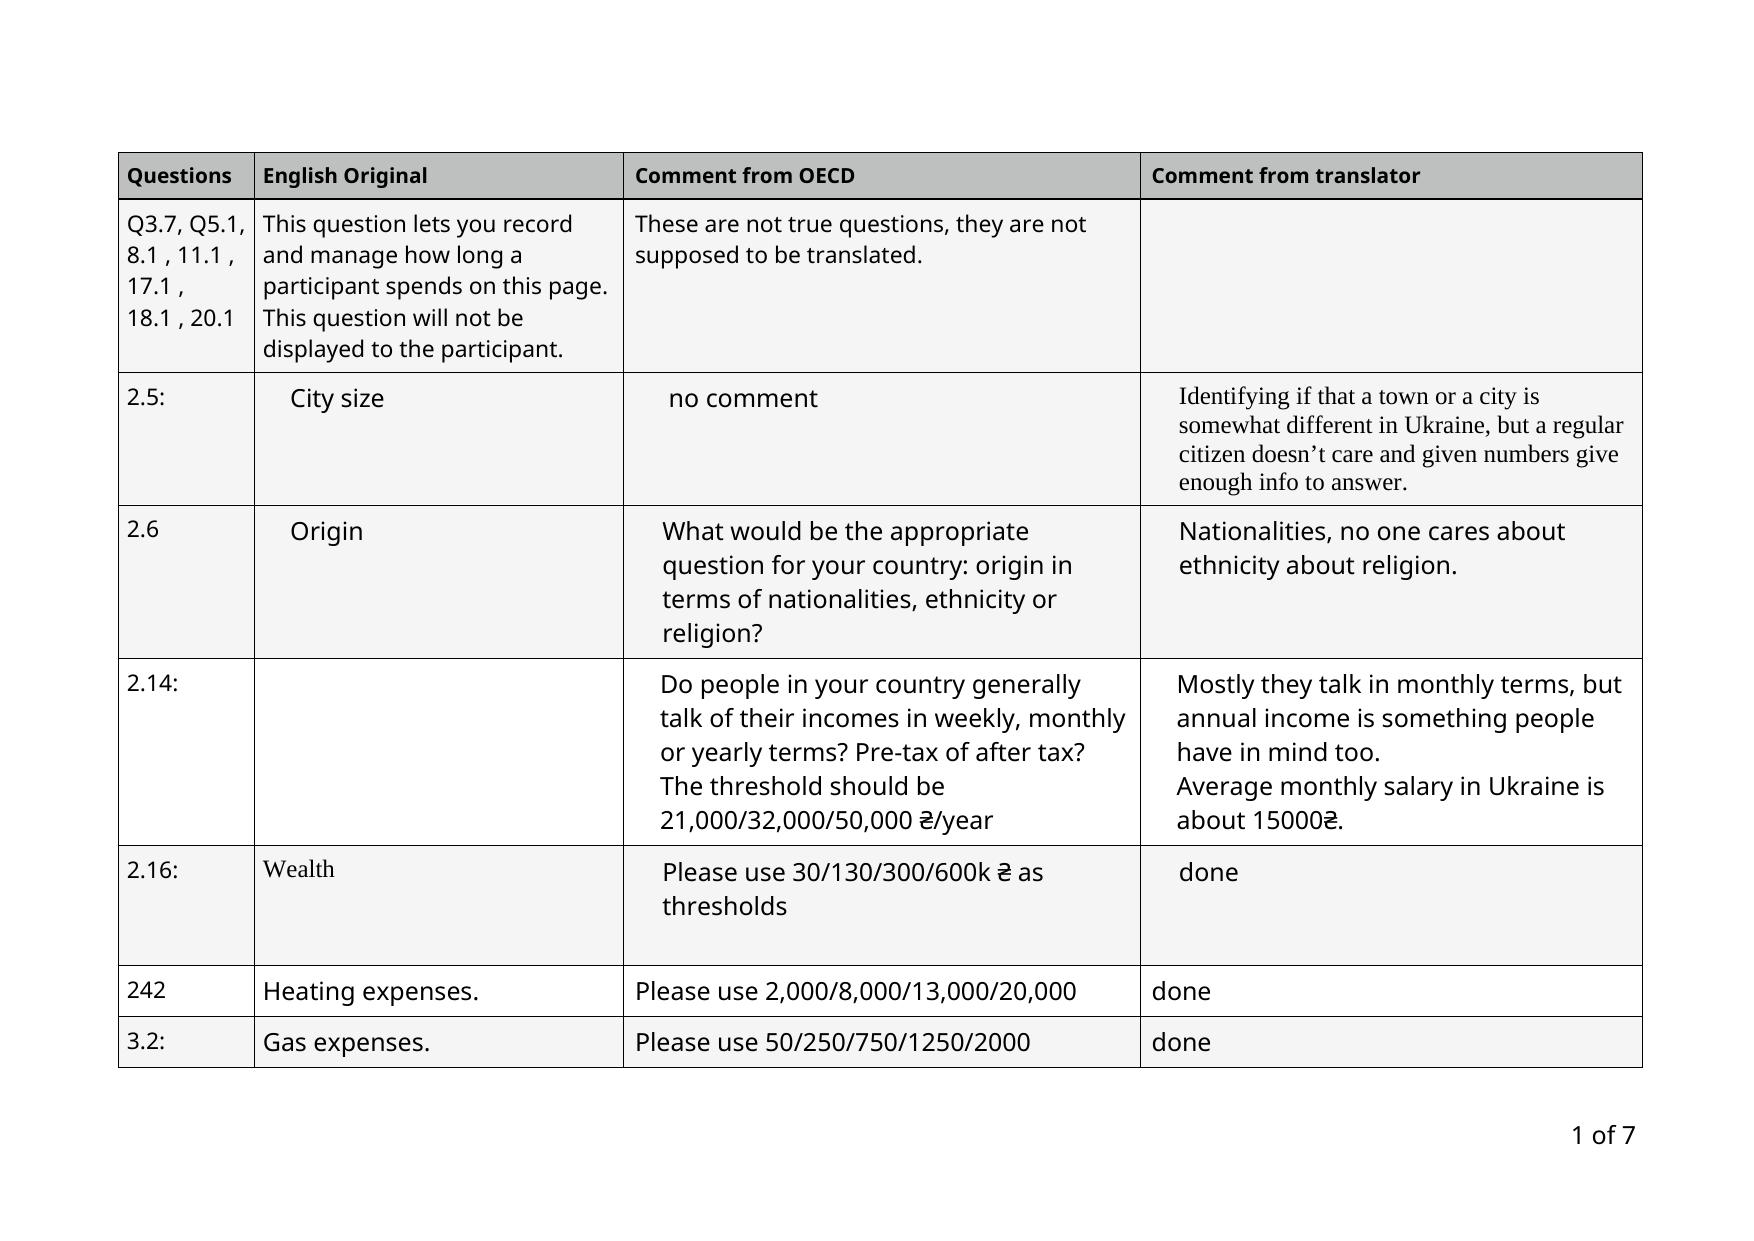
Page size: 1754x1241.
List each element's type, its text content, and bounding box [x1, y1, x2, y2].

table_cell 2.6 [119, 506, 254, 658]
table_cell done [1141, 1017, 1642, 1067]
table_cell [255, 659, 623, 845]
table_cell 2.16: [119, 846, 254, 965]
table_cell no comment [624, 373, 1140, 504]
table_cell done [1141, 966, 1642, 1016]
table_cell Wealth [255, 846, 623, 965]
table_cell done [1141, 846, 1642, 965]
table_cell Please use 2,000/8,000/13,000/20,000 [624, 966, 1140, 1016]
table_cell What would be the appropriate question for your country: origin in terms of nationalities, ethnicity or religion? [624, 506, 1140, 658]
table_cell Please use 30/130/300/600k ₴ as thresholds [624, 846, 1140, 965]
table_cell This question lets you record and manage how long a participant spends on this page. This question will not be displayed to the participant. [255, 200, 623, 372]
table_cell Heating expenses. [255, 966, 623, 1016]
table_cell Q3.7, Q5.1, 8.1 , 11.1 , 17.1 , 18.1 , 20.1 [119, 200, 254, 372]
table_cell These are not true questions, they are not supposed to be translated. [624, 200, 1140, 372]
table_cell Nationalities, no one cares about ethnicity about religion. [1141, 506, 1642, 658]
table_cell Do people in your country generally talk of their incomes in weekly, monthly or yearly terms? Pre-tax of after tax? The threshold should be 21,000/32,000/50,000 ₴/year [624, 659, 1140, 845]
table_header Comment from translator [1141, 153, 1642, 198]
table_cell 2.5: [119, 373, 254, 504]
table_cell 2.14: [119, 659, 254, 845]
table_cell Identifying if that a town or a city is somewhat different in Ukraine, but a regular citizen doesn’t care and given numbers give enough info to answer. [1141, 373, 1642, 504]
table_cell Origin [255, 506, 623, 658]
table_header Comment from OECD [624, 153, 1140, 198]
table_cell City size [255, 373, 623, 504]
table_header Questions [119, 153, 254, 198]
table_cell 242 [119, 966, 254, 1016]
table_cell Mostly they talk in monthly terms, but annual income is something people have in mind too. Average monthly salary in Ukraine is about 15000₴. [1141, 659, 1642, 845]
table_header English Original [255, 153, 623, 198]
table_cell Gas expenses. [255, 1017, 623, 1067]
table_cell Please use 50/250/750/1250/2000 [624, 1017, 1140, 1067]
table_cell [1141, 200, 1642, 372]
table_cell 3.2: [119, 1017, 254, 1067]
